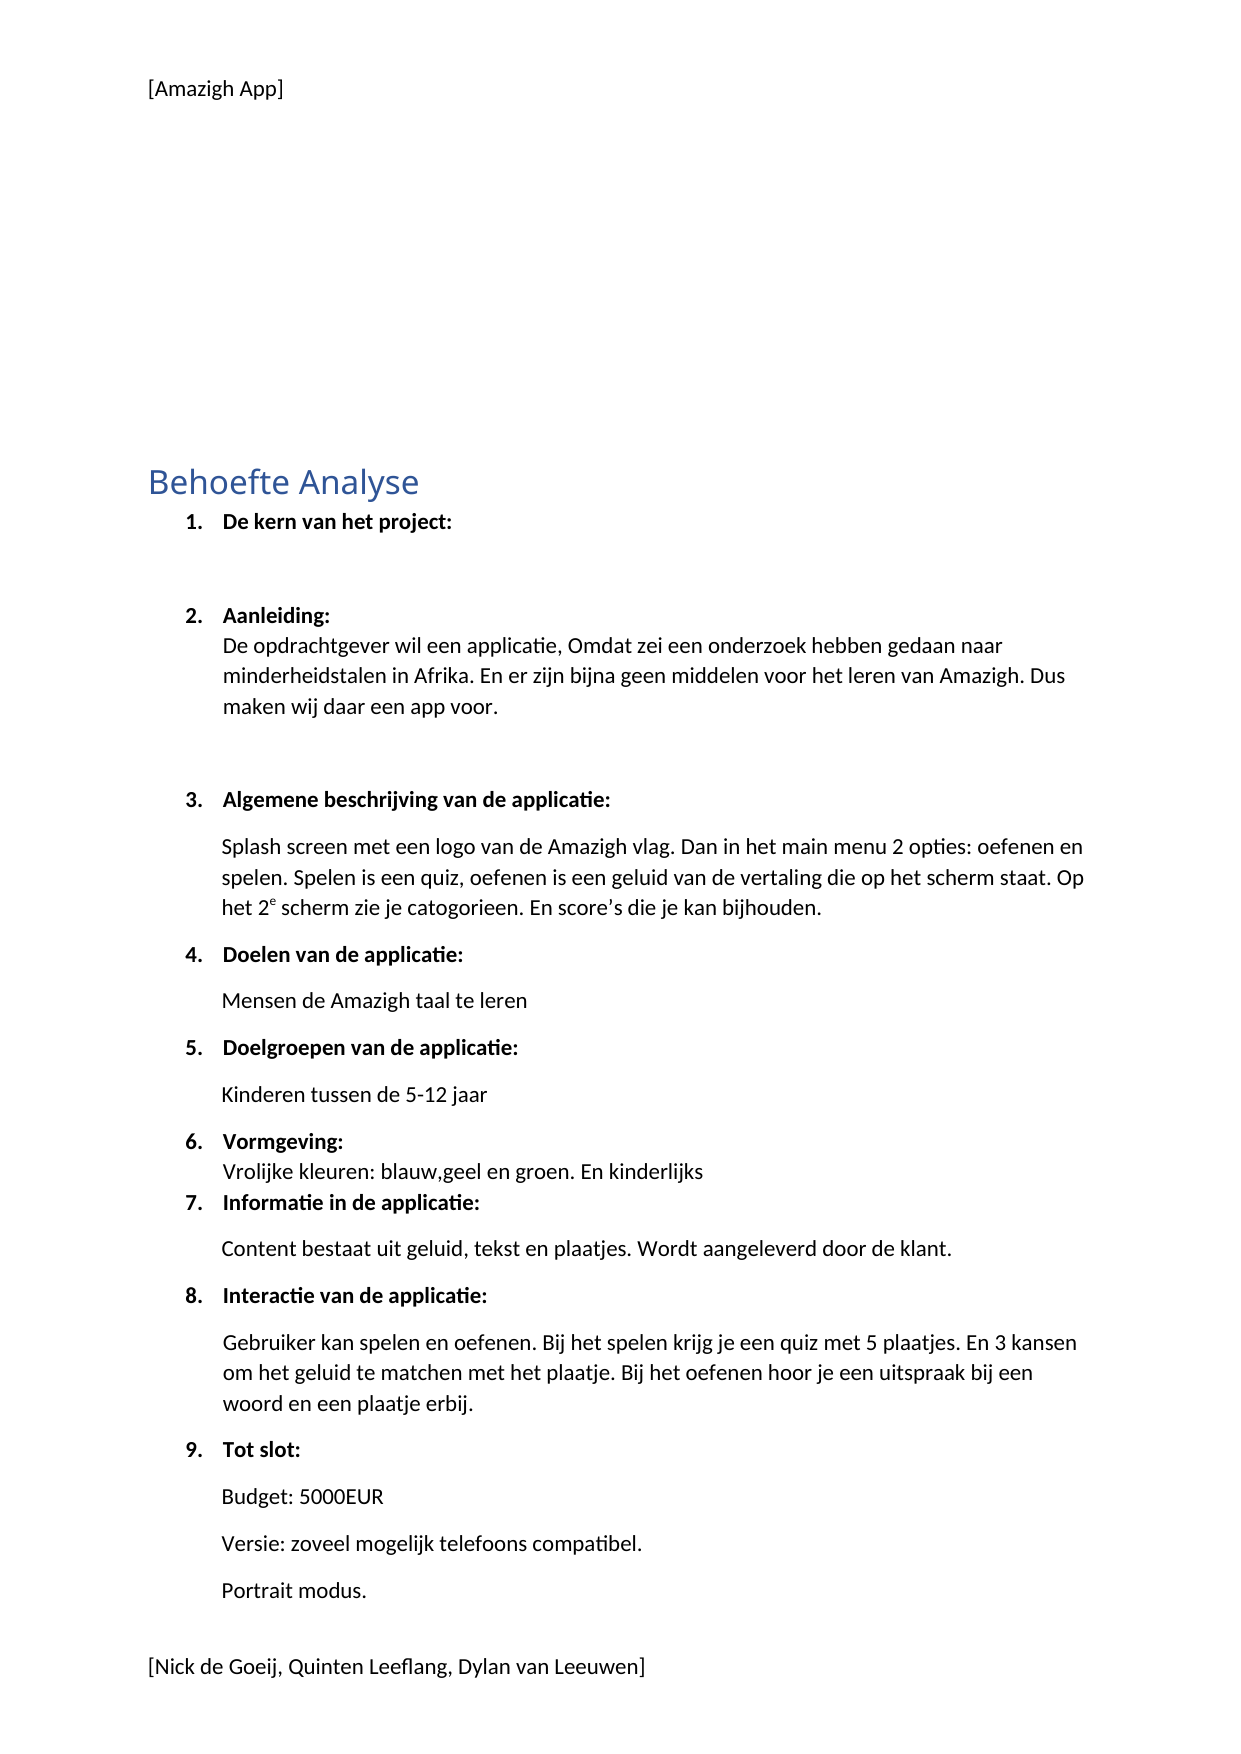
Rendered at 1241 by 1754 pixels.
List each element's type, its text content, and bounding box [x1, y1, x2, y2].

text Versie: zoveel mogelijk telefoons compatibel. [221, 1529, 1093, 1557]
text Mensen de Amazigh taal te leren [221, 987, 1093, 1014]
list Algemene beschrijving van de applicatie: [185, 786, 1093, 813]
list De kern van het project: [185, 507, 1093, 535]
list Doelen van de applicatie: [185, 940, 1093, 968]
list Doelgroepen van de applicatie: [185, 1033, 1093, 1061]
list Vrolijke kleuren: blauw,geel en groen. En kinderlijks [223, 1157, 1093, 1185]
text Budget: 5000EUR [221, 1482, 1093, 1510]
text Content bestaat uit geluid, tekst en plaatjes. Wordt aangeleverd door de klant. [221, 1234, 1093, 1262]
list Informatie in de applicatie: [185, 1188, 1093, 1216]
list De opdrachtgever wil een applicatie, Omdat zei een onderzoek hebben gedaan naar minderheidstalen in Afrika. En er zijn bijna geen middelen voor het leren van Amazigh. Dus maken wij daar een app voor. [223, 631, 1093, 720]
subtitle Behoefte Analyse [148, 458, 1093, 504]
text Kinderen tussen de 5-12 jaar [221, 1080, 1093, 1108]
text Gebruiker kan spelen en oefenen. Bij het spelen krijg je een quiz met 5 plaatjes. En 3 kansen om het geluid te matchen met het plaatje. Bij het oefenen hoor je een uitspraak bij een woord en een plaatje erbij. [223, 1328, 1093, 1417]
list Tot slot: [185, 1436, 1093, 1463]
text Splash screen met een logo van de Amazigh vlag. Dan in het main menu 2 opties: oefenen en spelen. Spelen is een quiz, oefenen is een geluid van de vertaling die op het scherm staat. Op het 2e scherm zie je catogorieen. En score’s die je kan bijhouden. [221, 832, 1093, 921]
text Portrait modus. [148, 1576, 1093, 1604]
list Aanleiding: [185, 601, 1093, 629]
list Vormgeving: [185, 1127, 1093, 1155]
list Interactie van de applicatie: [185, 1281, 1093, 1309]
